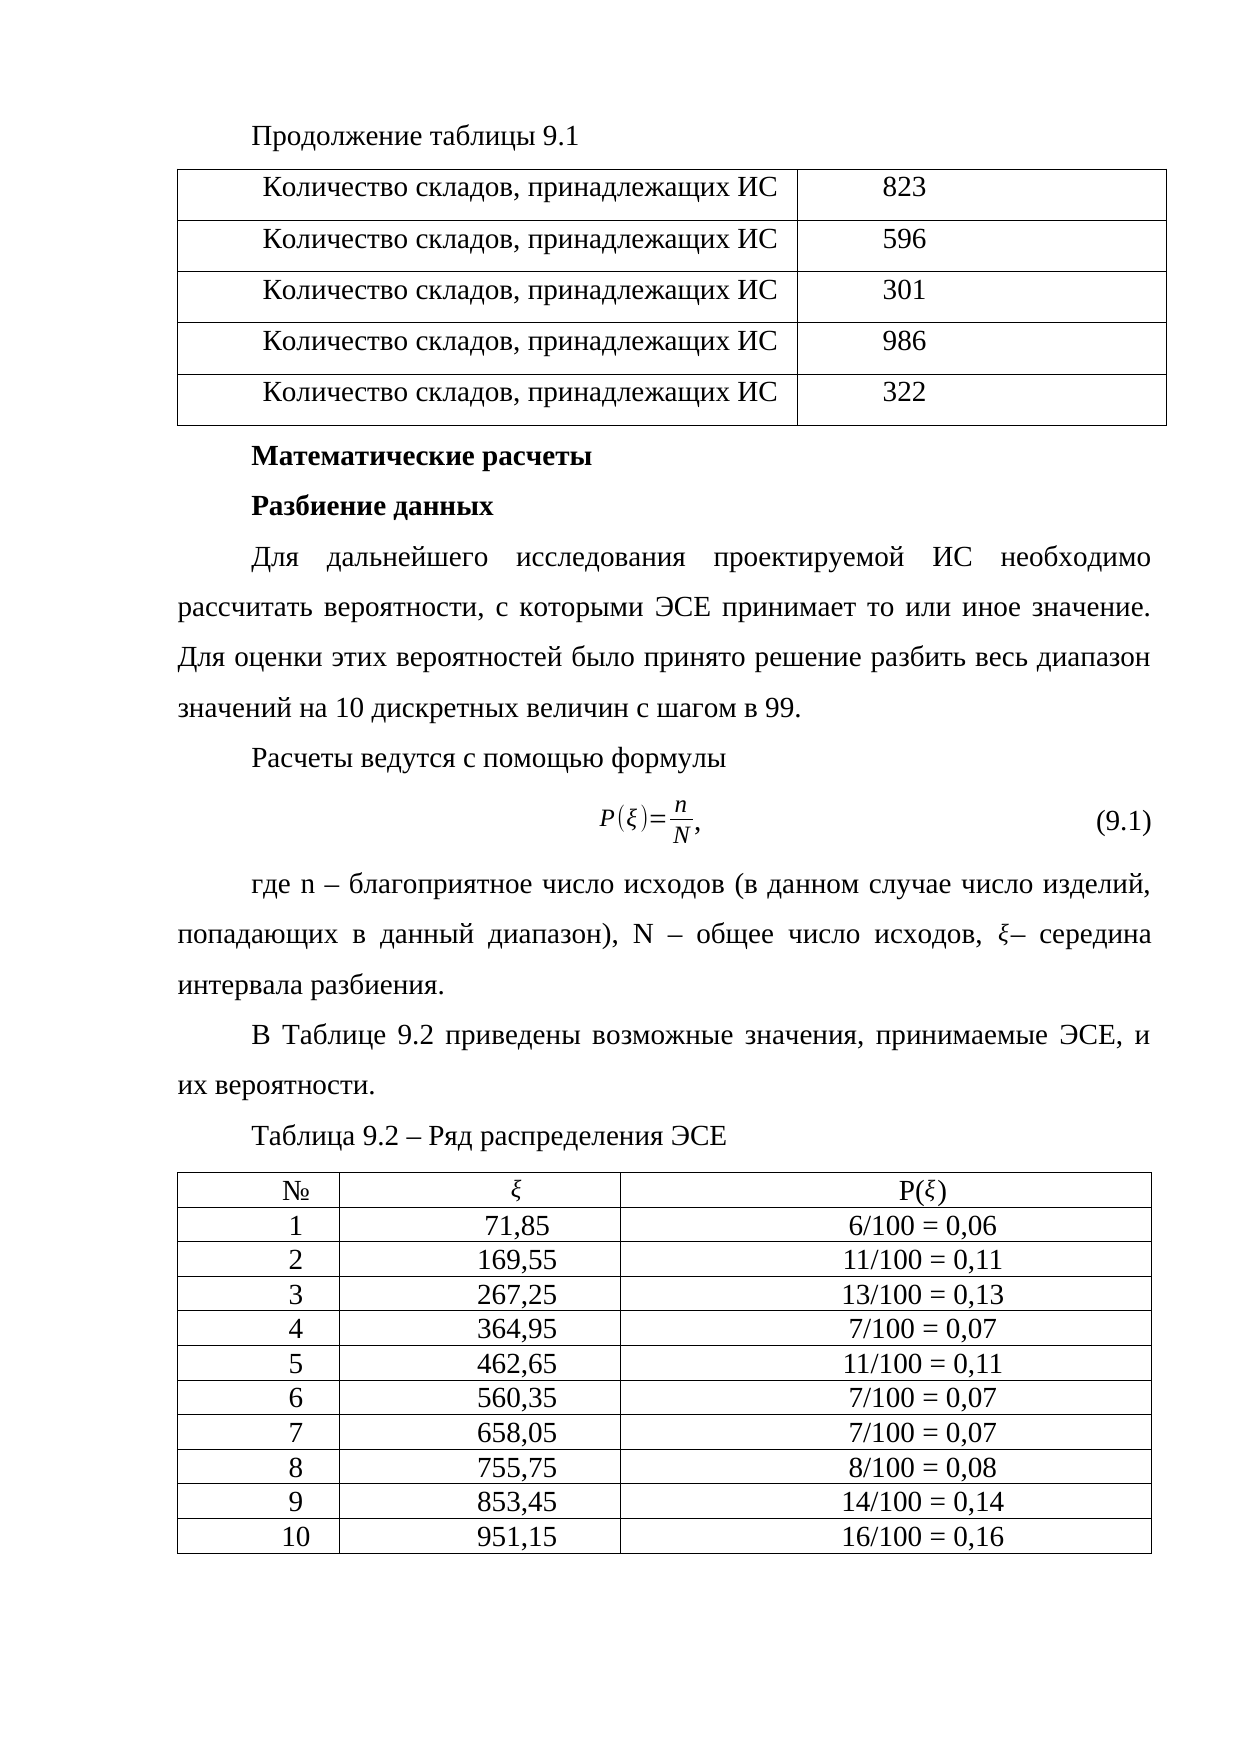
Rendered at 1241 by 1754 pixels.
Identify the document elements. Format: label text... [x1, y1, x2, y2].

table_header Количество складов, принадлежащих ИС [178, 170, 797, 220]
table_cell 2 [178, 1242, 339, 1276]
table_cell 11/100 = 0,11 [621, 1242, 1151, 1276]
table_cell 596 [798, 221, 1166, 271]
table_cell 8 [178, 1450, 339, 1483]
table_cell 169,55 [340, 1242, 620, 1276]
list Разбиение данных [251, 488, 1152, 522]
table_cell 16/100 = 0,16 [621, 1519, 1151, 1552]
text Продолжение таблицы 9.1 [177, 118, 1152, 152]
table_cell 364,95 [340, 1311, 620, 1345]
table_cell 11/100 = 0,11 [621, 1346, 1151, 1379]
text , (9.1) [177, 790, 1152, 849]
table_cell 7/100 = 0,07 [621, 1381, 1151, 1414]
list Математические расчеты [236, 438, 1152, 472]
table_cell 71,85 [340, 1208, 620, 1241]
table_cell 4 [178, 1311, 339, 1345]
table_cell Количество складов, принадлежащих ИС [178, 375, 797, 425]
table_cell 1 [178, 1208, 339, 1241]
table_cell 8/100 = 0,08 [621, 1450, 1151, 1483]
text В Таблице 9.2 приведены возможные значения, принимаемые ЭСЕ, и их вероятности. [177, 1017, 1152, 1101]
table_header [340, 1173, 620, 1207]
table_cell 7/100 = 0,07 [621, 1311, 1151, 1345]
table_cell 13/100 = 0,13 [621, 1277, 1151, 1310]
table_cell 7 [178, 1415, 339, 1449]
table_cell 6 [178, 1381, 339, 1414]
table_cell 755,75 [340, 1450, 620, 1483]
table_cell 853,45 [340, 1484, 620, 1518]
table_cell Количество складов, принадлежащих ИС [178, 323, 797, 373]
table_cell 301 [798, 272, 1166, 322]
table_cell 5 [178, 1346, 339, 1379]
table_cell 10 [178, 1519, 339, 1552]
table_cell 7/100 = 0,07 [621, 1415, 1151, 1449]
text где n – благоприятное число исходов (в данном случае число изделий, попадающих в данный диапазон), N – общее число исходов, – середина интервала разбиения. [177, 866, 1152, 1000]
table_cell 14/100 = 0,14 [621, 1484, 1151, 1518]
table_header 823 [798, 170, 1166, 220]
table_cell 462,65 [340, 1346, 620, 1379]
table_header P() [621, 1173, 1151, 1207]
table_cell Количество складов, принадлежащих ИС [178, 221, 797, 271]
table_header № [178, 1173, 339, 1207]
table_cell 9 [178, 1484, 339, 1518]
table_cell 560,35 [340, 1381, 620, 1414]
table_cell 3 [178, 1277, 339, 1310]
table_cell 986 [798, 323, 1166, 373]
text Таблица 9.2 – Ряд распределения ЭСЕ [177, 1118, 1152, 1151]
table_cell 267,25 [340, 1277, 620, 1310]
table_cell Количество складов, принадлежащих ИС [178, 272, 797, 322]
table_cell 6/100 = 0,06 [621, 1208, 1151, 1241]
table_cell 658,05 [340, 1415, 620, 1449]
table_cell 322 [798, 375, 1166, 425]
text Расчеты ведутся с помощью формулы [177, 740, 1152, 774]
text Для дальнейшего исследования проектируемой ИС необходимо рассчитать вероятности, с которыми ЭСЕ принимает то или иное значение. Для оценки этих вероятностей было принято решение разбить весь диапазон значений на 10 дискретных величин с шагом в 99. [177, 539, 1152, 723]
table_cell 951,15 [340, 1519, 620, 1552]
